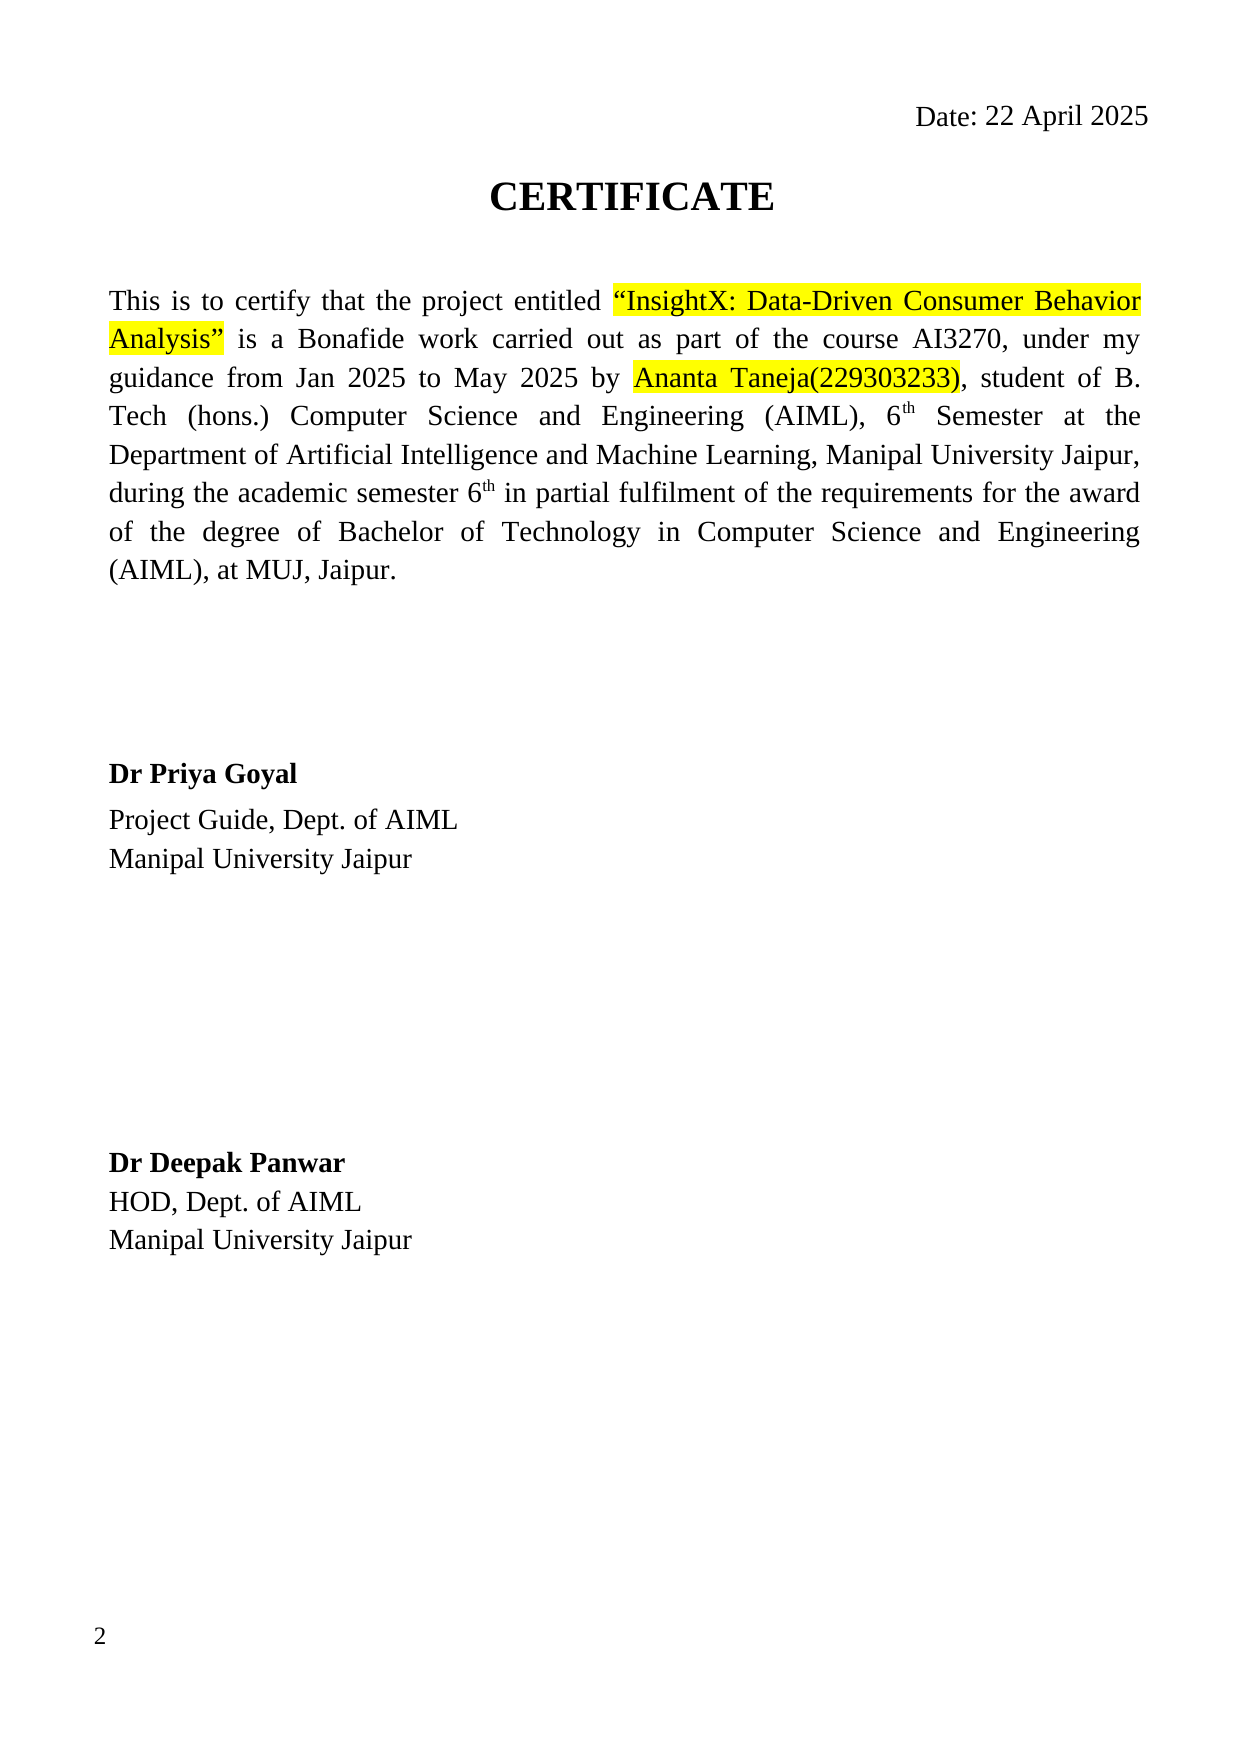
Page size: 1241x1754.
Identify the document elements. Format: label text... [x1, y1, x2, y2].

text Dr Priya Goyal [108, 756, 1148, 789]
text Project Guide, Dept. of AIML Manipal University Jaipur [108, 802, 617, 874]
text Date: 22 April 2025 [94, 98, 1148, 133]
text HOD, Dept. of AIML Manipal University Jaipur [108, 1184, 1148, 1256]
text This is to certify that the project entitled “InsightX: Data-Driven Consumer Behavior Analysis” is a Bonafide work carried out as part of the course AI3270, under my guidance from Jan 2025 to May 2025 by Ananta Taneja(229303233), student of B. Tech (hons.) Computer Science and Engineering (AIML), 6th Semester at the Department of Artificial Intelligence and Machine Learning, Manipal University Jaipur, during the academic semester 6th in partial fulfilment of the requirements for the award of the degree of Bachelor of Technology in Computer Science and Engineering (AIML), at MUJ, Jaipur. [108, 283, 1141, 586]
text CERTIFICATE [489, 172, 791, 219]
text Dr Deepak Panwar [108, 1145, 1148, 1179]
